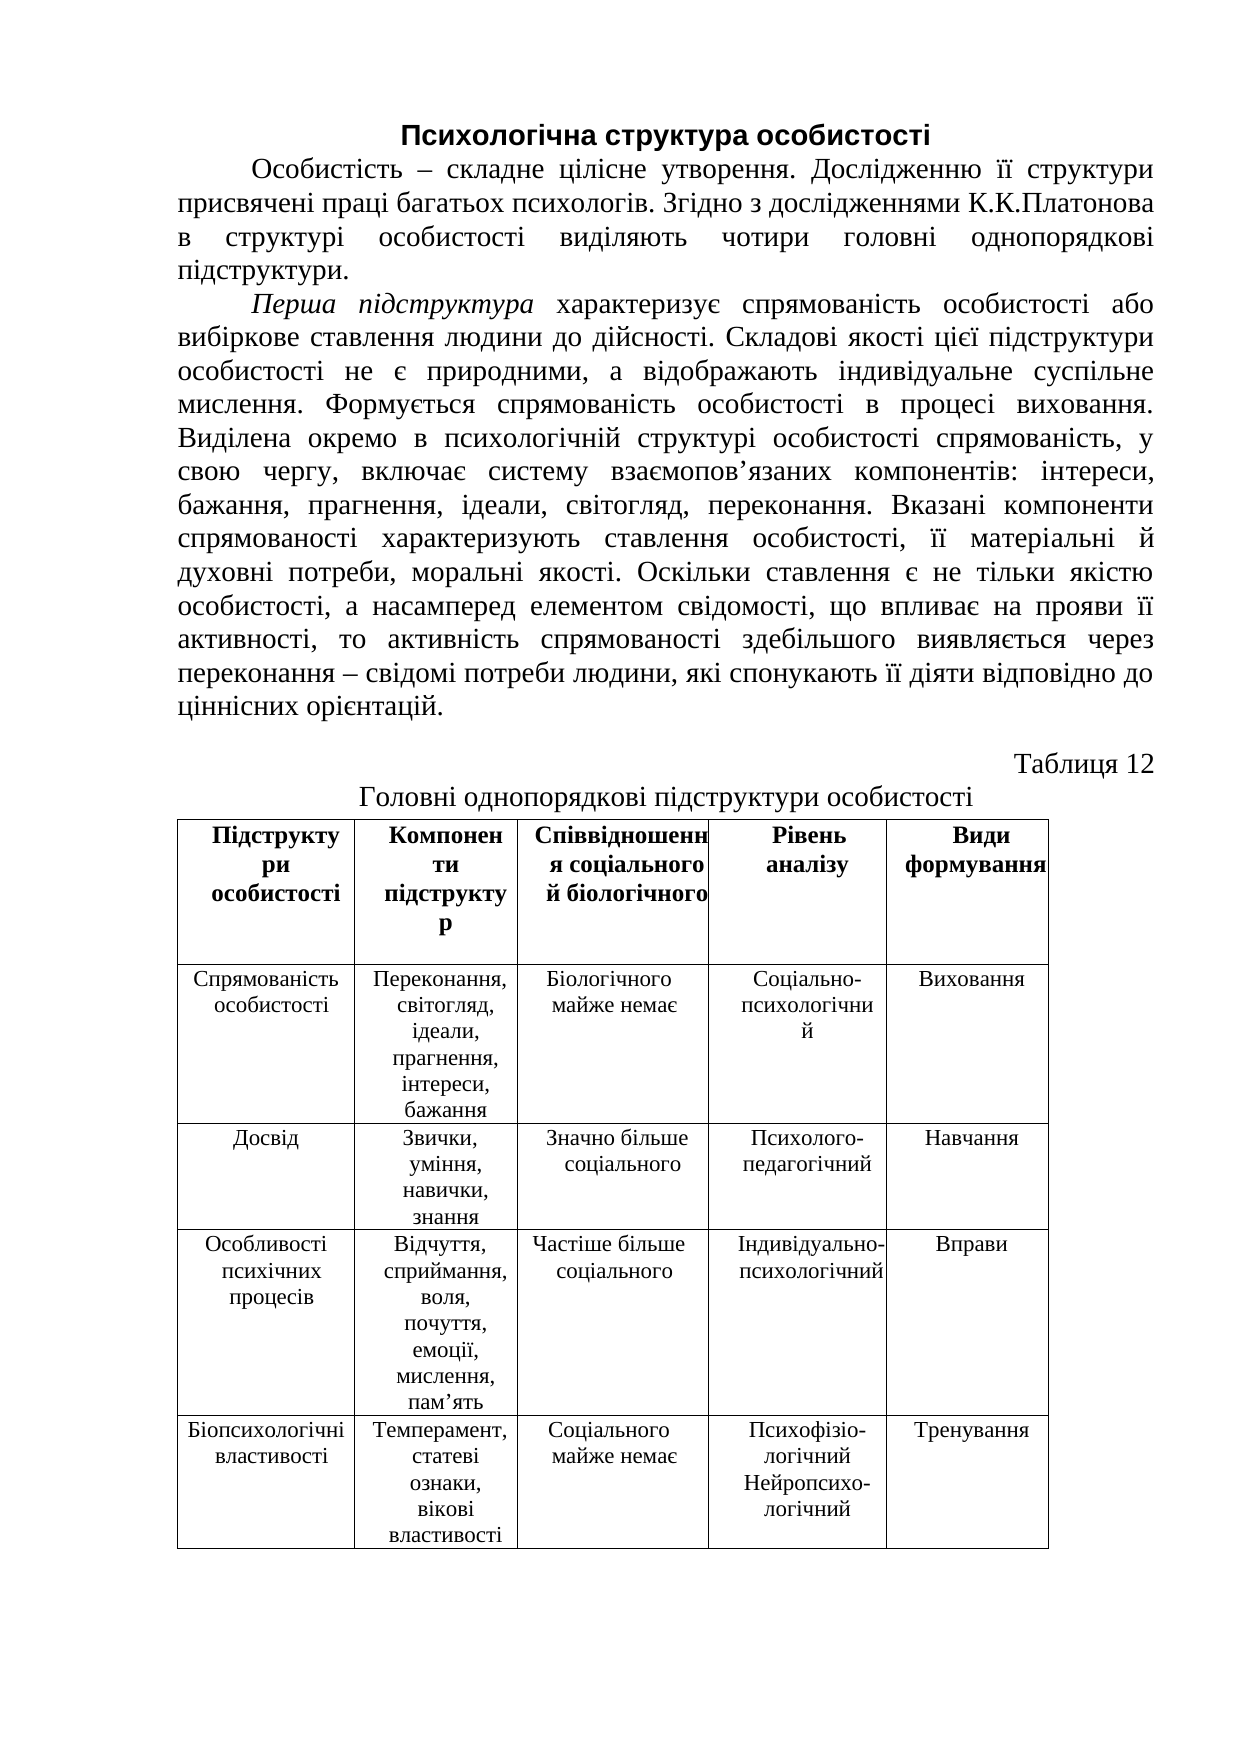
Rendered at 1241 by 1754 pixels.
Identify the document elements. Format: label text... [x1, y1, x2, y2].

table_cell Біологічного майже немає [518, 965, 708, 1123]
table_header Підструктури особистості [178, 820, 354, 964]
text Перша підструктура характеризує спрямованість особистості або вибіркове ставлення людини до дійсності. Складові якості цієї підструктури особистості не є природними, а відображають індивідуальне суспільне мислення. Формується спрямованість особистості в процесі виховання. Виділена окремо в психологічній структурі особистості спрямованість, у свою чергу, включає систему взаємопов’язаних компонентів: інтереси, бажання, прагнення, ідеали, світогляд, переконання. Вказані компоненти спрямованості характеризують ставлення особистості, її матеріальні й духовні потреби, моральні якості. Оскільки ставлення є не тільки якістю особистості, а насамперед елементом свідомості, що впливає на прояви її активності, то активність спрямованості здебільшого виявляється через переконання – свідомі потреби людини, які спонукають її діяти відповідно до ціннісних орієнтацій. [177, 286, 1154, 722]
table_cell Тренування [887, 1416, 1048, 1548]
table_cell Досвід [178, 1124, 354, 1229]
table_cell Звички, уміння, навички, знання [355, 1124, 517, 1229]
table_cell Виховання [887, 965, 1048, 1123]
table_header Види формування [887, 820, 1048, 964]
table_cell Психофізіо-логічний Нейропсихо-логічний [709, 1416, 886, 1548]
text Таблиця 12 [177, 746, 1154, 779]
table_cell Соціально-психологічний [709, 965, 886, 1123]
text Психологічна структура особистості [177, 118, 1154, 152]
table_cell Темперамент, статеві ознаки, вікові властивості [355, 1416, 517, 1548]
text Особистість – складне цілісне утворення. Дослідженню її структури присвячені праці багатьох психологів. Згідно з дослідженнями К.К.Платонова в структурі особистості виділяють чотири головні однопорядкові підструктури. [177, 152, 1154, 286]
table_cell Особливості психічних процесів [178, 1230, 354, 1415]
table_cell Вправи [887, 1230, 1048, 1415]
table_cell Спрямованість особистості [178, 965, 354, 1123]
table_header Співвідношення соціального й біологічного [518, 820, 708, 964]
table_cell Відчуття, сприймання, воля, почуття, емоції, мислення, пам’ять [355, 1230, 517, 1415]
table_cell Індивідуально-психологічний [709, 1230, 886, 1415]
text Головні однопорядкові підструктури особистості [177, 779, 1154, 813]
table_cell Психолого-педагогічний [709, 1124, 886, 1229]
table_cell Значно більше соціального [518, 1124, 708, 1229]
table_cell Переконання, світогляд, ідеали, прагнення, інтереси, бажання [355, 965, 517, 1123]
table_header Рівень аналізу [709, 820, 886, 964]
table_header Компоненти підструктур [355, 820, 517, 964]
table_cell Навчання [887, 1124, 1048, 1229]
table_cell Біопсихологічні властивості [178, 1416, 354, 1548]
table_cell Частіше більше соціального [518, 1230, 708, 1415]
table_cell Соціального майже немає [518, 1416, 708, 1548]
